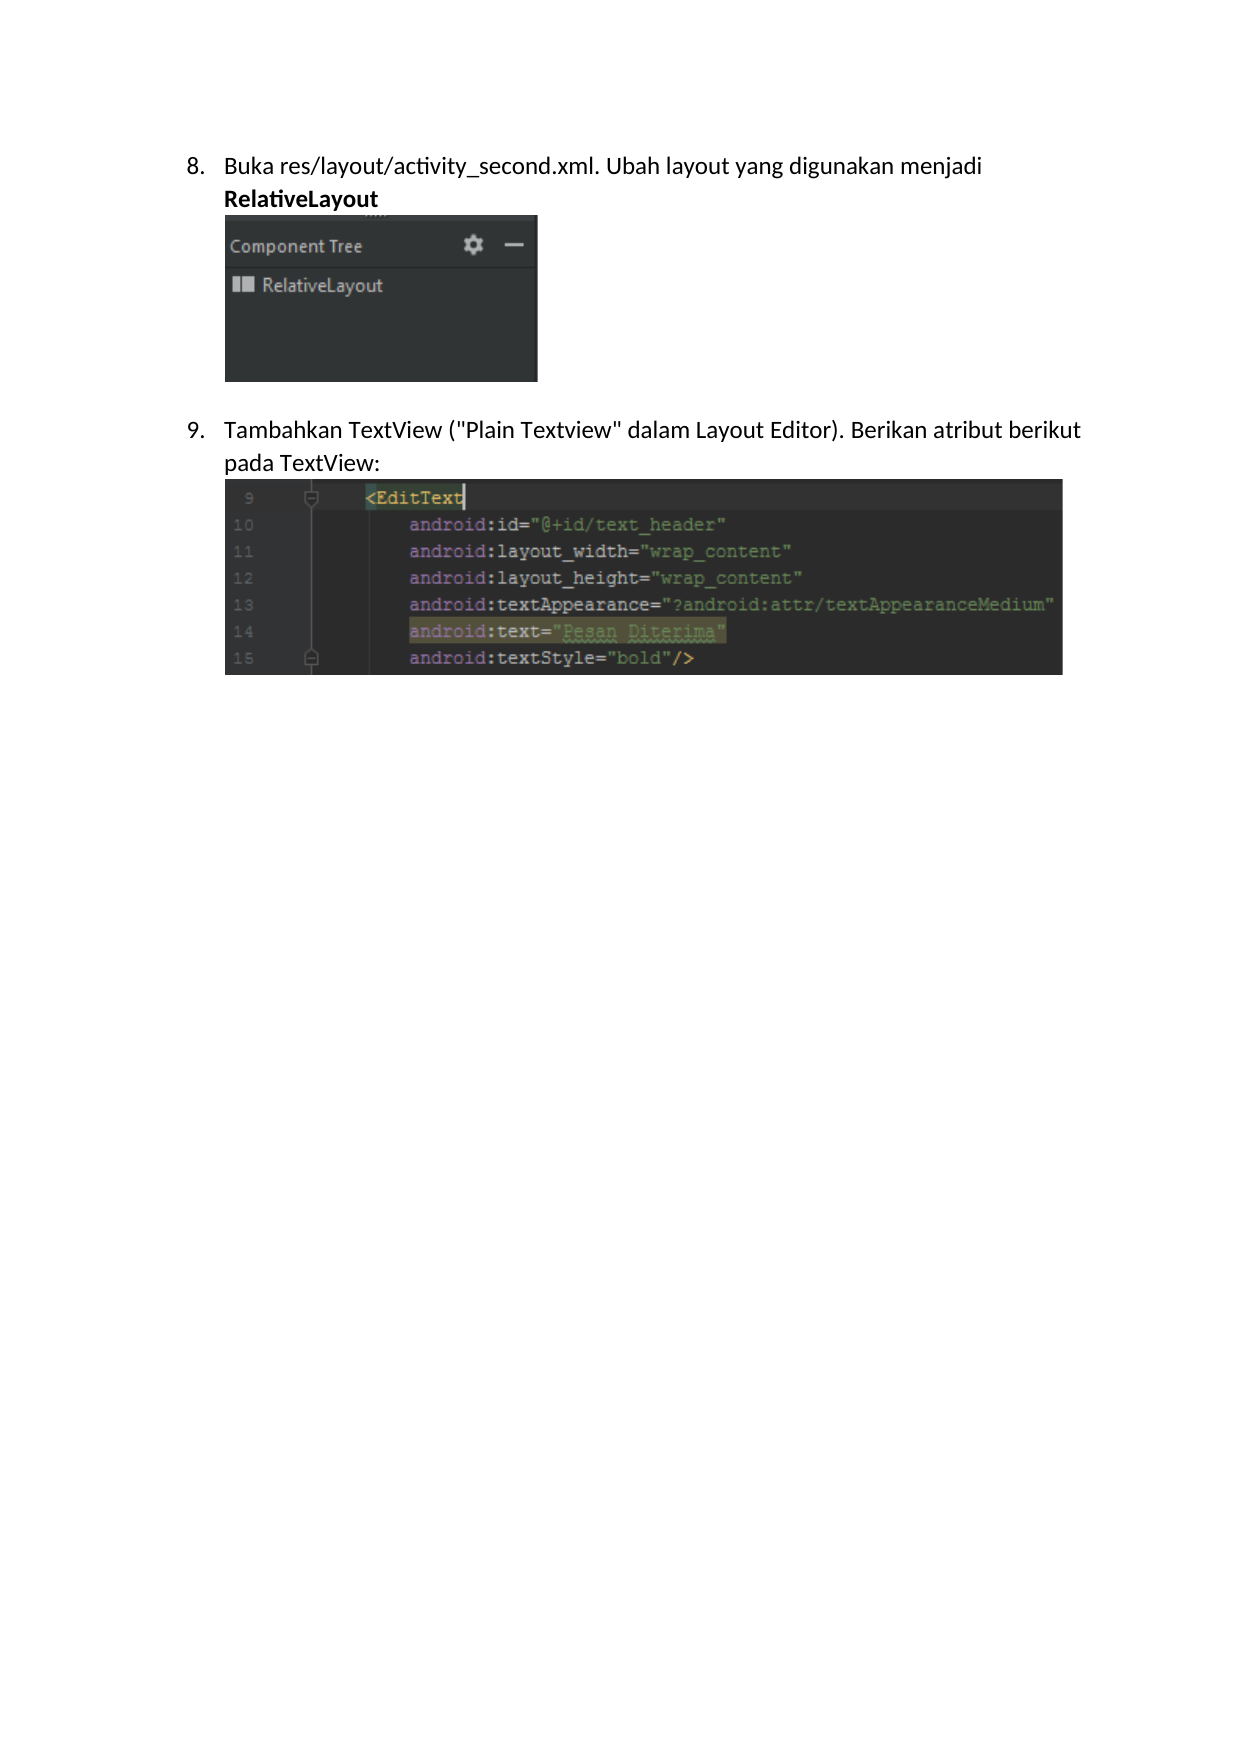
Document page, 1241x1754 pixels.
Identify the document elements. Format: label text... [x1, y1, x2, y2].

picture [225, 479, 1063, 675]
list Tambahkan TextView ("Plain Textview" dalam Layout Editor). Berikan atribut berikut pada TextView: [186, 414, 1090, 477]
list Buka res/layout/activity_second.xml. Ubah layout yang digunakan menjadi RelativeLayout [186, 150, 1090, 213]
picture [225, 215, 538, 382]
